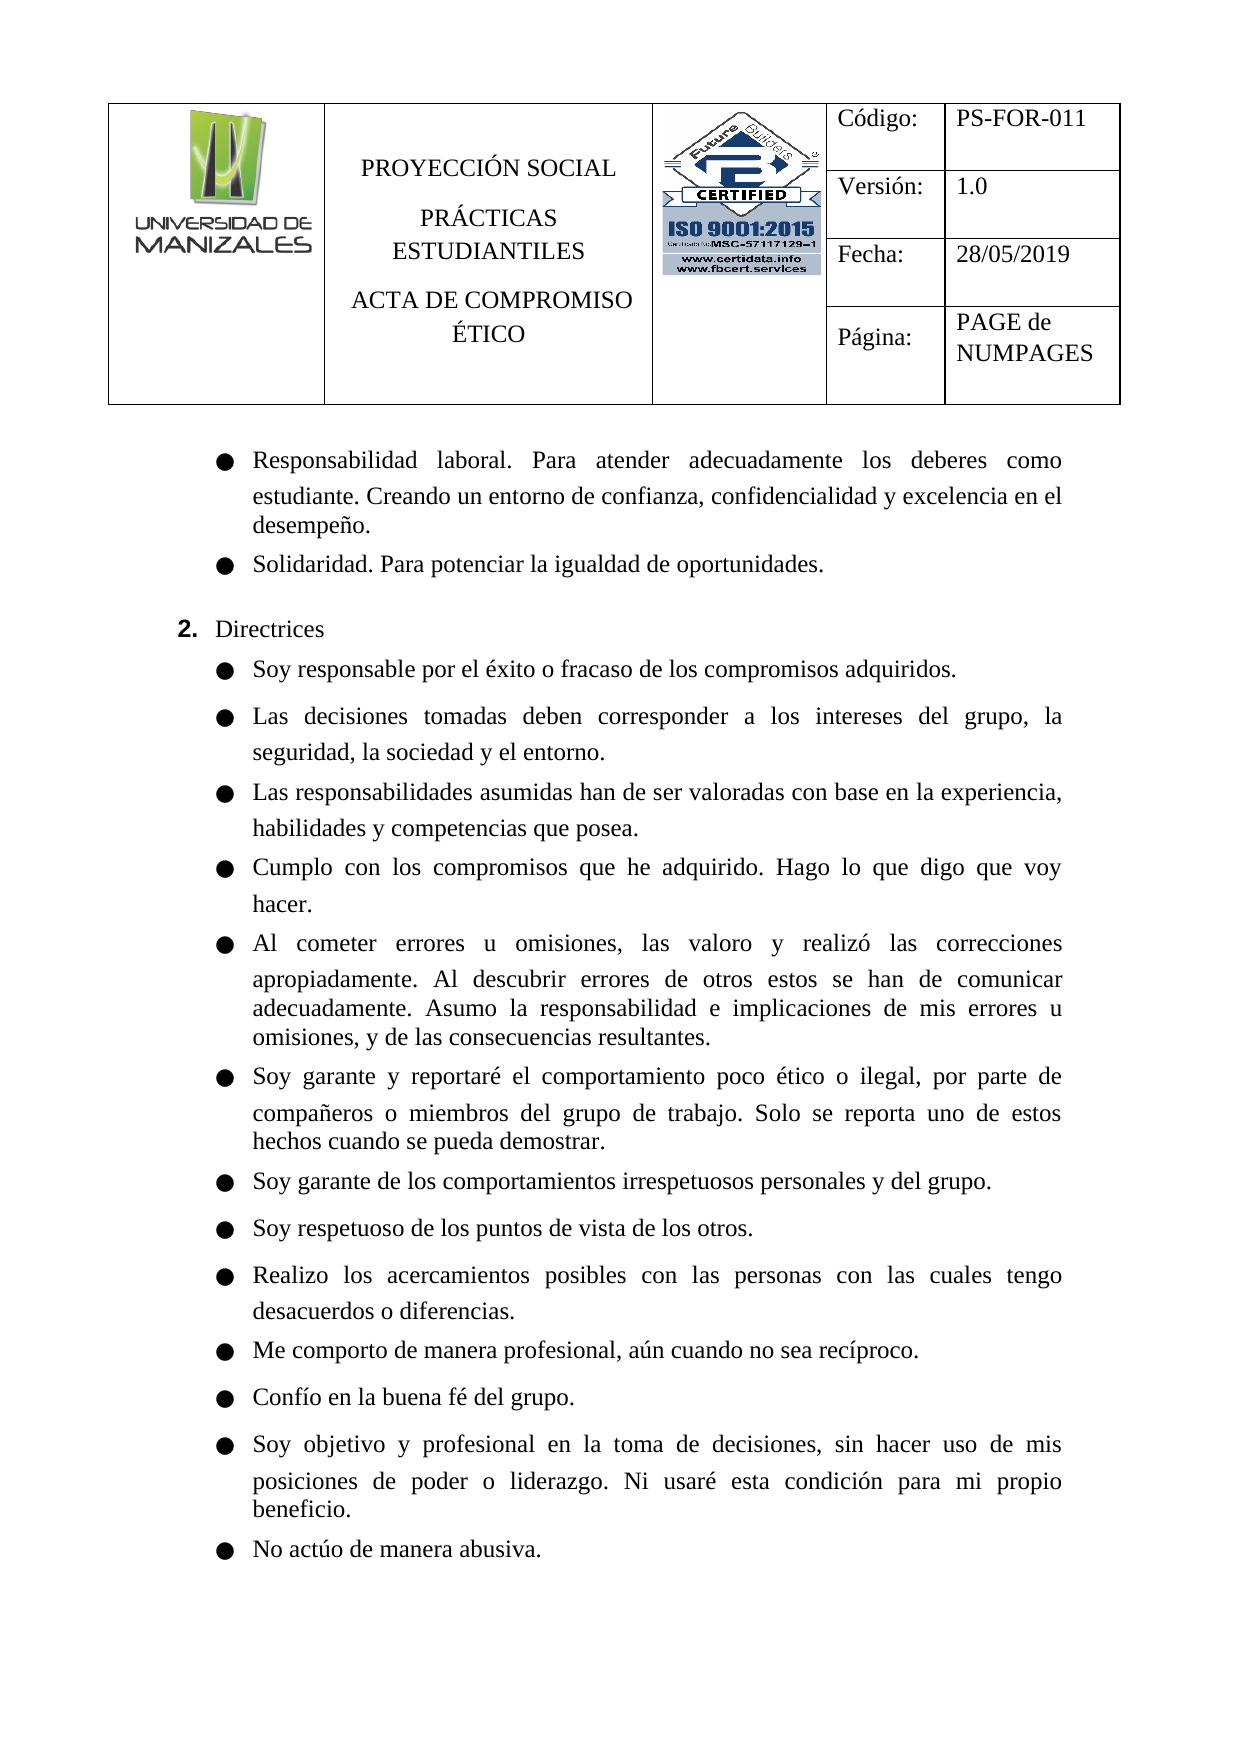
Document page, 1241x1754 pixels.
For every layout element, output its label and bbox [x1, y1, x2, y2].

picture [135, 109, 312, 253]
picture [662, 109, 826, 276]
